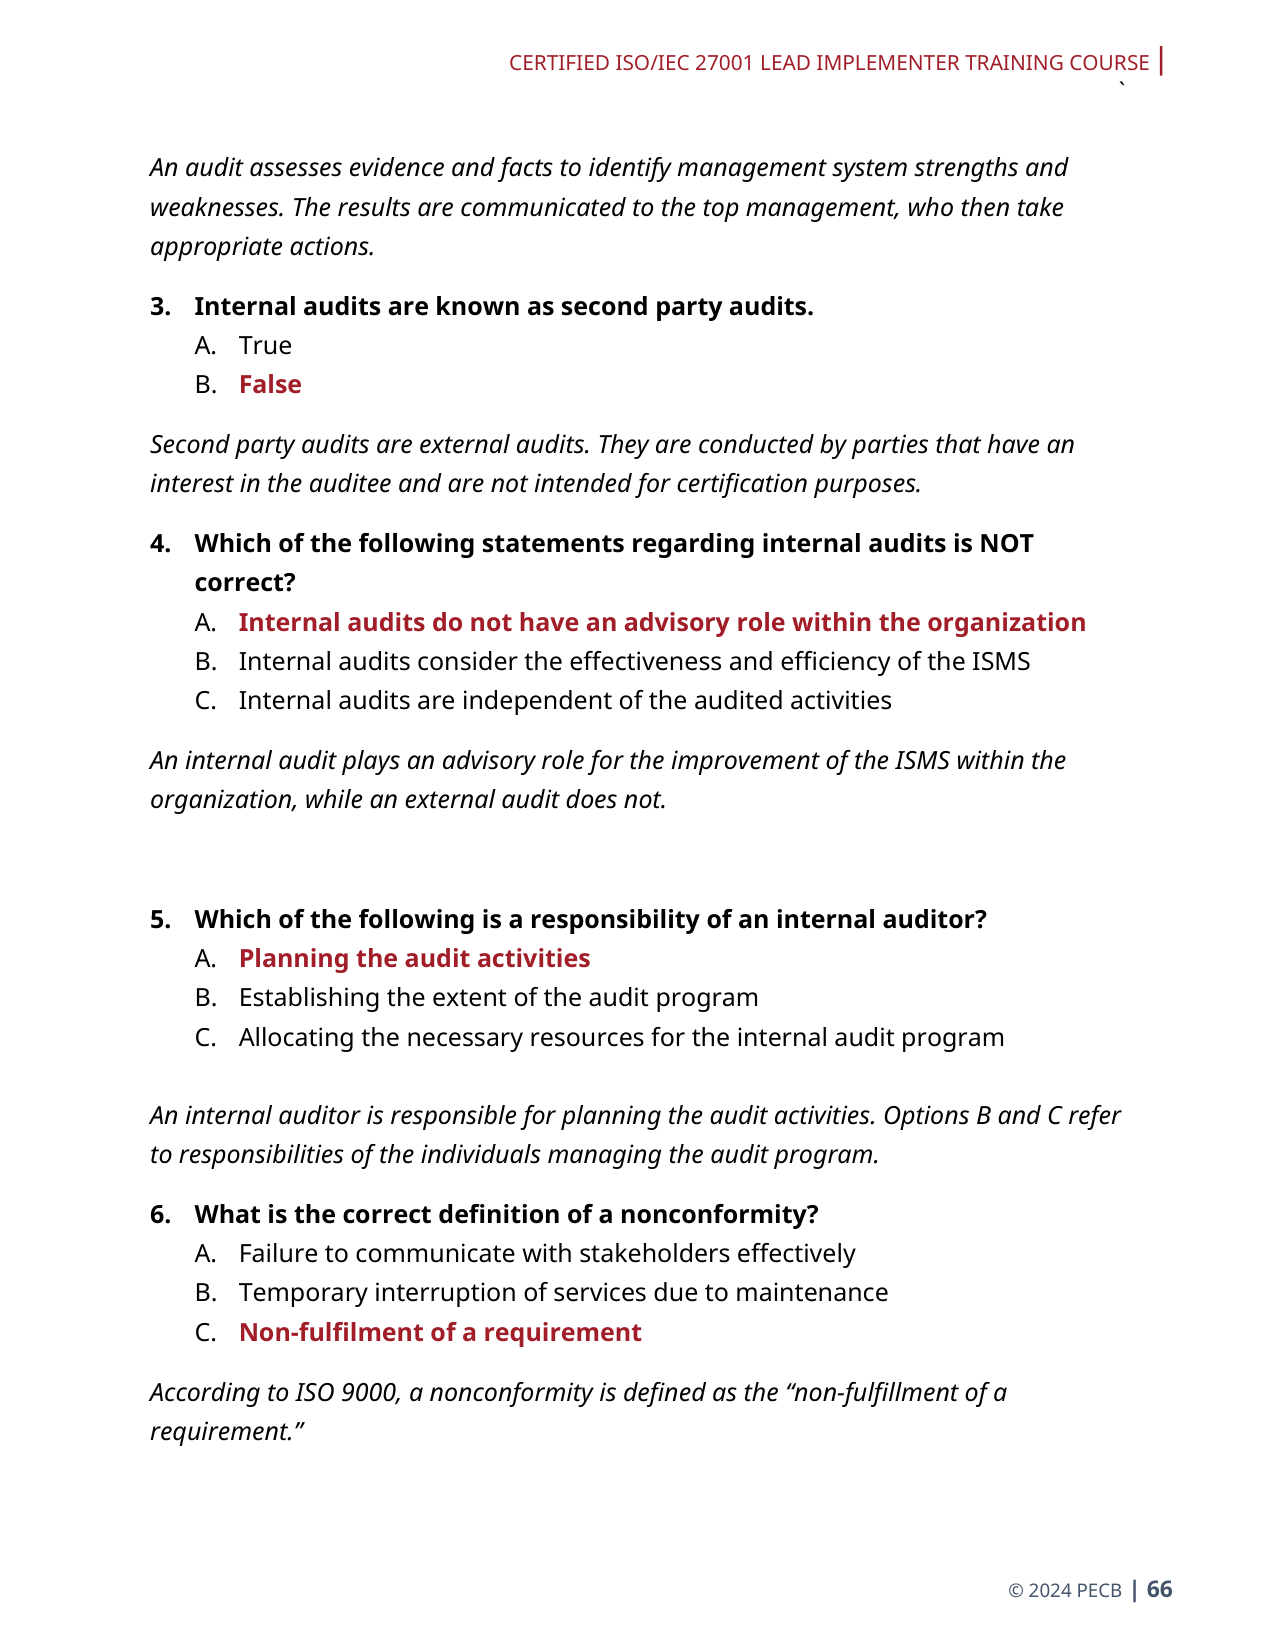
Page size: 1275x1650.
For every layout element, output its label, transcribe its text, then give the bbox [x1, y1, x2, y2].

list Internal audits are independent of the audited activities [194, 682, 1125, 717]
list Allocating the necessary resources for the internal audit program [194, 1019, 1125, 1053]
list Planning the audit activities [194, 941, 1125, 975]
text An internal audit plays an advisory role for the improvement of the ISMS within the organization, while an external audit does not. [150, 742, 1125, 816]
list Temporary interruption of services due to maintenance [194, 1275, 1125, 1309]
list Internal audits do not have an advisory role within the organization [194, 604, 1125, 638]
list True [194, 327, 1125, 362]
list What is the correct definition of a nonconformity? [150, 1197, 1125, 1231]
text An audit assesses evidence and facts to identify management system strengths and weaknesses. The results are communicated to the top management, who then take appropriate actions. [150, 150, 1125, 262]
text According to ISO 9000, a nonconformity is defined as the “non-fulfillment of a requirement.” [150, 1374, 1125, 1447]
list False [194, 367, 1125, 401]
text An internal auditor is responsible for planning the audit activities. Options B and C refer to responsibilities of the individuals managing the audit program. [150, 1097, 1125, 1171]
list Failure to communicate with stakeholders effectively [194, 1236, 1125, 1270]
list Establishing the extent of the audit program [194, 980, 1125, 1014]
list Which of the following is a responsibility of an internal auditor? [150, 902, 1125, 936]
list Internal audits consider the effectiveness and efficiency of the ISMS [194, 643, 1125, 677]
text Second party audits are external audits. They are conducted by parties that have an interest in the auditee and are not intended for certification purposes. [150, 427, 1125, 500]
list Which of the following statements regarding internal audits is NOT correct? [150, 526, 1125, 599]
list Internal audits are known as second party audits. [150, 288, 1125, 322]
list Non-fulfilment of a requirement [194, 1314, 1125, 1348]
